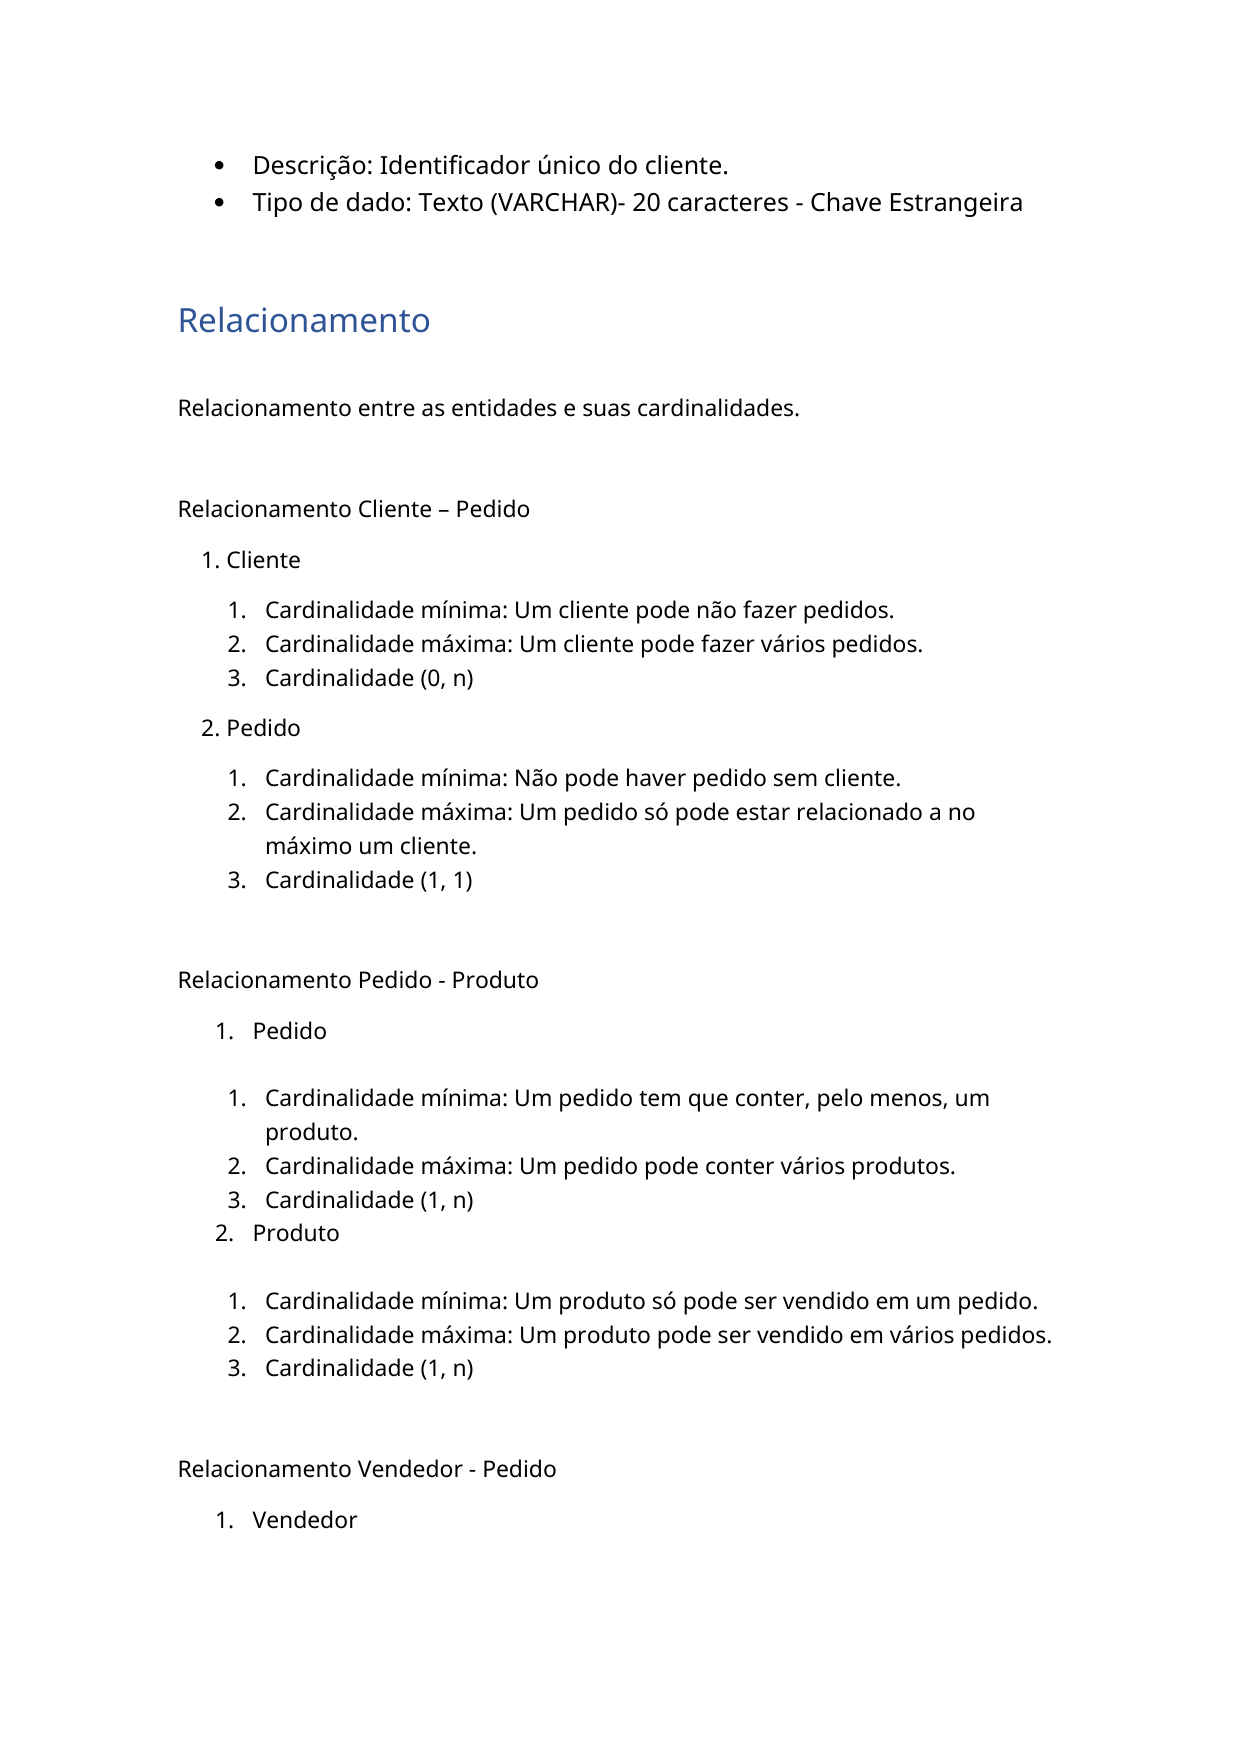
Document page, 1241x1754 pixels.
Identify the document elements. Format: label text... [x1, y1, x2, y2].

list Cardinalidade máxima: Um cliente pode fazer vários pedidos. [227, 628, 1063, 659]
list Cardinalidade (1, 1) [227, 864, 1063, 895]
list Cardinalidade máxima: Um pedido só pode estar relacionado a no máximo um cliente. [227, 796, 1063, 861]
list Cardinalidade mínima: Um produto só pode ser vendido em um pedido. [227, 1285, 1063, 1316]
subtitle Relacionamento [177, 297, 1063, 342]
text Relacionamento Pedido - Produto [177, 964, 1063, 996]
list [215, 184, 1063, 218]
text 1. Cliente [177, 544, 1063, 575]
list Cardinalidade máxima: Um produto pode ser vendido em vários pedidos. [227, 1319, 1063, 1350]
list Pedido [215, 1015, 1063, 1046]
text Relacionamento entre as entidades e suas cardinalidades. [177, 392, 1063, 424]
list Cardinalidade mínima: Não pode haver pedido sem cliente. [227, 762, 1063, 794]
list Cardinalidade (0, n) [227, 662, 1063, 693]
list Cardinalidade (1, n) [227, 1184, 1063, 1215]
list Cardinalidade mínima: Um pedido tem que conter, pelo menos, um produto. [227, 1082, 1063, 1147]
text Relacionamento Cliente – Pedido [177, 493, 1063, 524]
list Descrição: Identificador único do cliente. [215, 148, 1063, 182]
text Relacionamento Vendedor - Pedido [177, 1453, 1063, 1484]
list Cardinalidade máxima: Um pedido pode conter vários produtos. [227, 1150, 1063, 1181]
list Produto [215, 1217, 1063, 1249]
text 2. Pedido [177, 712, 1063, 743]
list Cardinalidade mínima: Um cliente pode não fazer pedidos. [227, 594, 1063, 625]
list Vendedor [215, 1504, 1063, 1535]
list Cardinalidade (1, n) [227, 1352, 1063, 1384]
